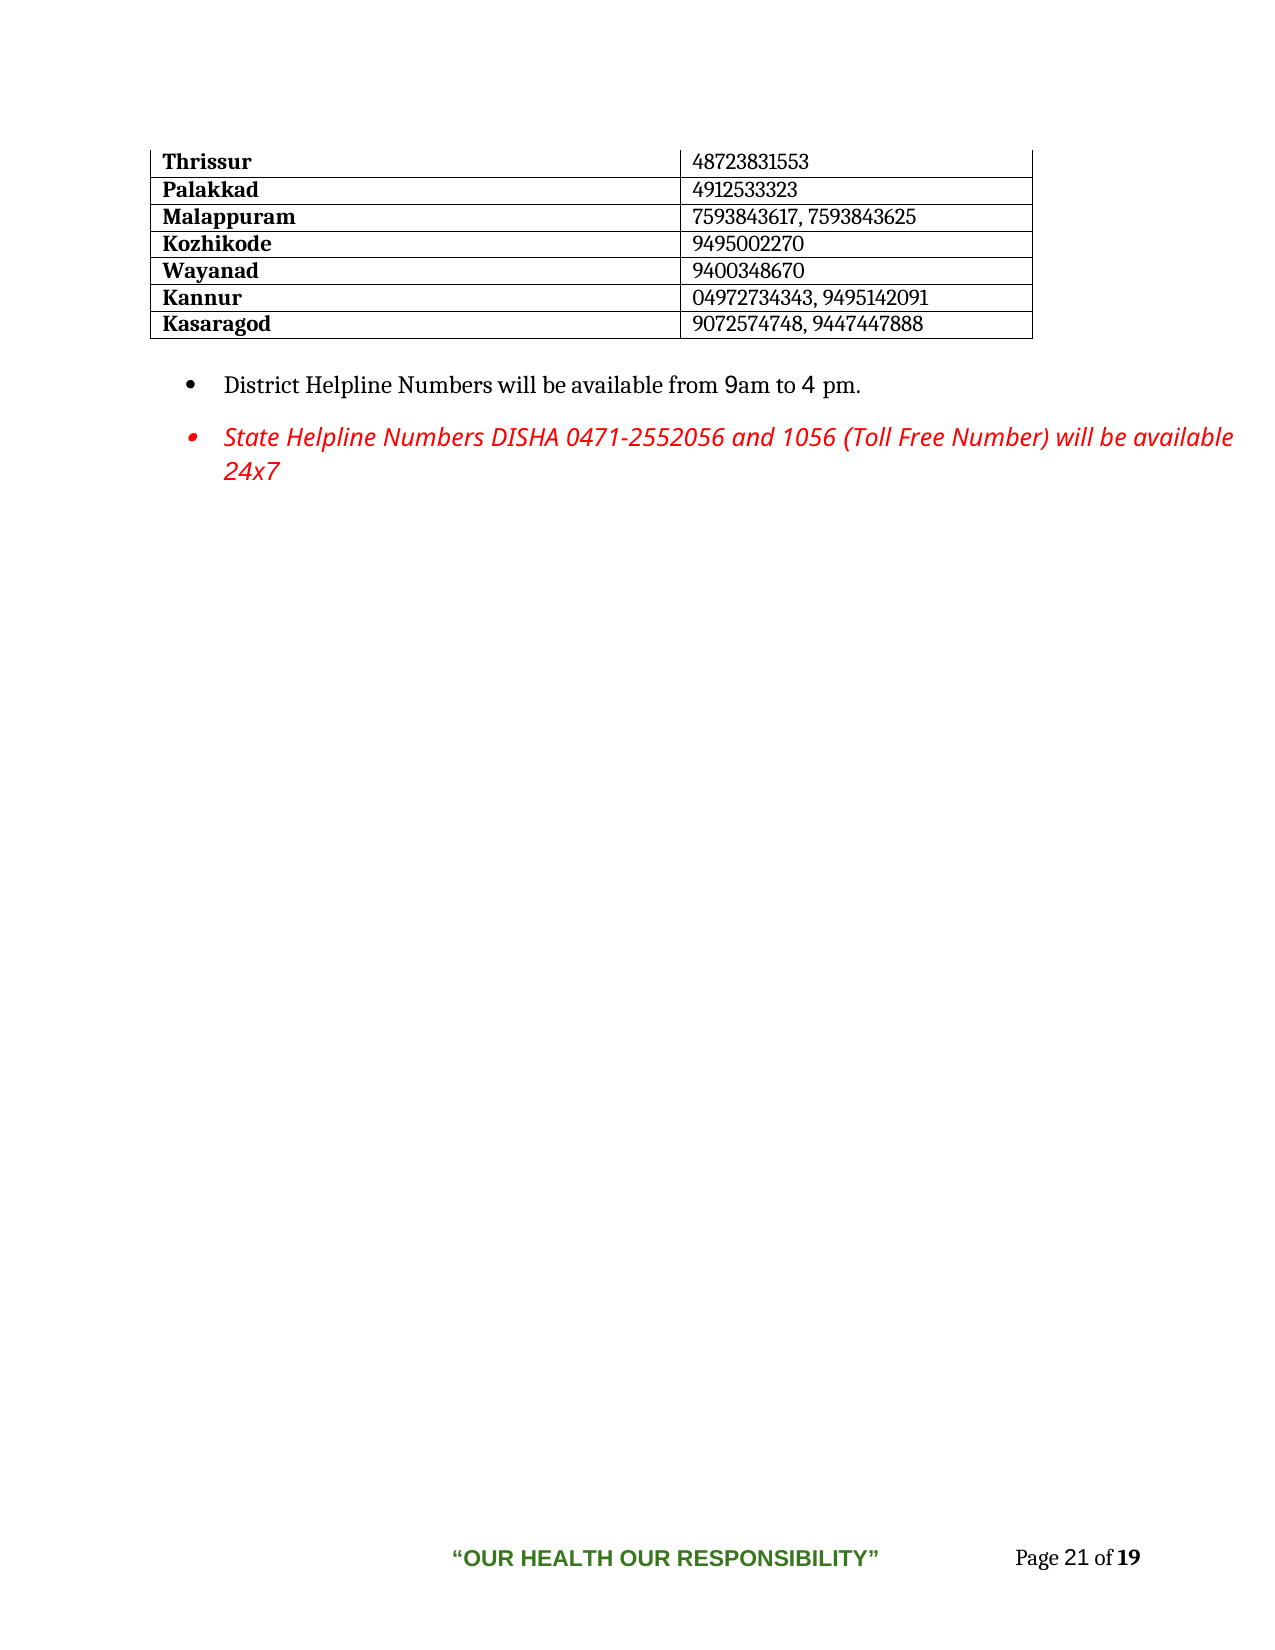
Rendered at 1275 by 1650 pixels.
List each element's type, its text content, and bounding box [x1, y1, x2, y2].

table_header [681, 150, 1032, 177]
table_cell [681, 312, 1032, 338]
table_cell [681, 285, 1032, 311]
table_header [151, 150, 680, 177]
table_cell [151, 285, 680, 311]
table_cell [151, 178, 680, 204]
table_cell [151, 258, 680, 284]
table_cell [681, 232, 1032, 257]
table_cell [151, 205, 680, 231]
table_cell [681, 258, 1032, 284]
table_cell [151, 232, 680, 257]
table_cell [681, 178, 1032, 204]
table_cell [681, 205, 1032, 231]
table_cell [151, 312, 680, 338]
list District Helpline Numbers will be available from 9am to 4 pm. [186, 370, 1252, 400]
list State Helpline Numbers DISHA 0471-2552056 and 1056 (Toll Free Number) will be available 24x7 [186, 419, 1252, 488]
